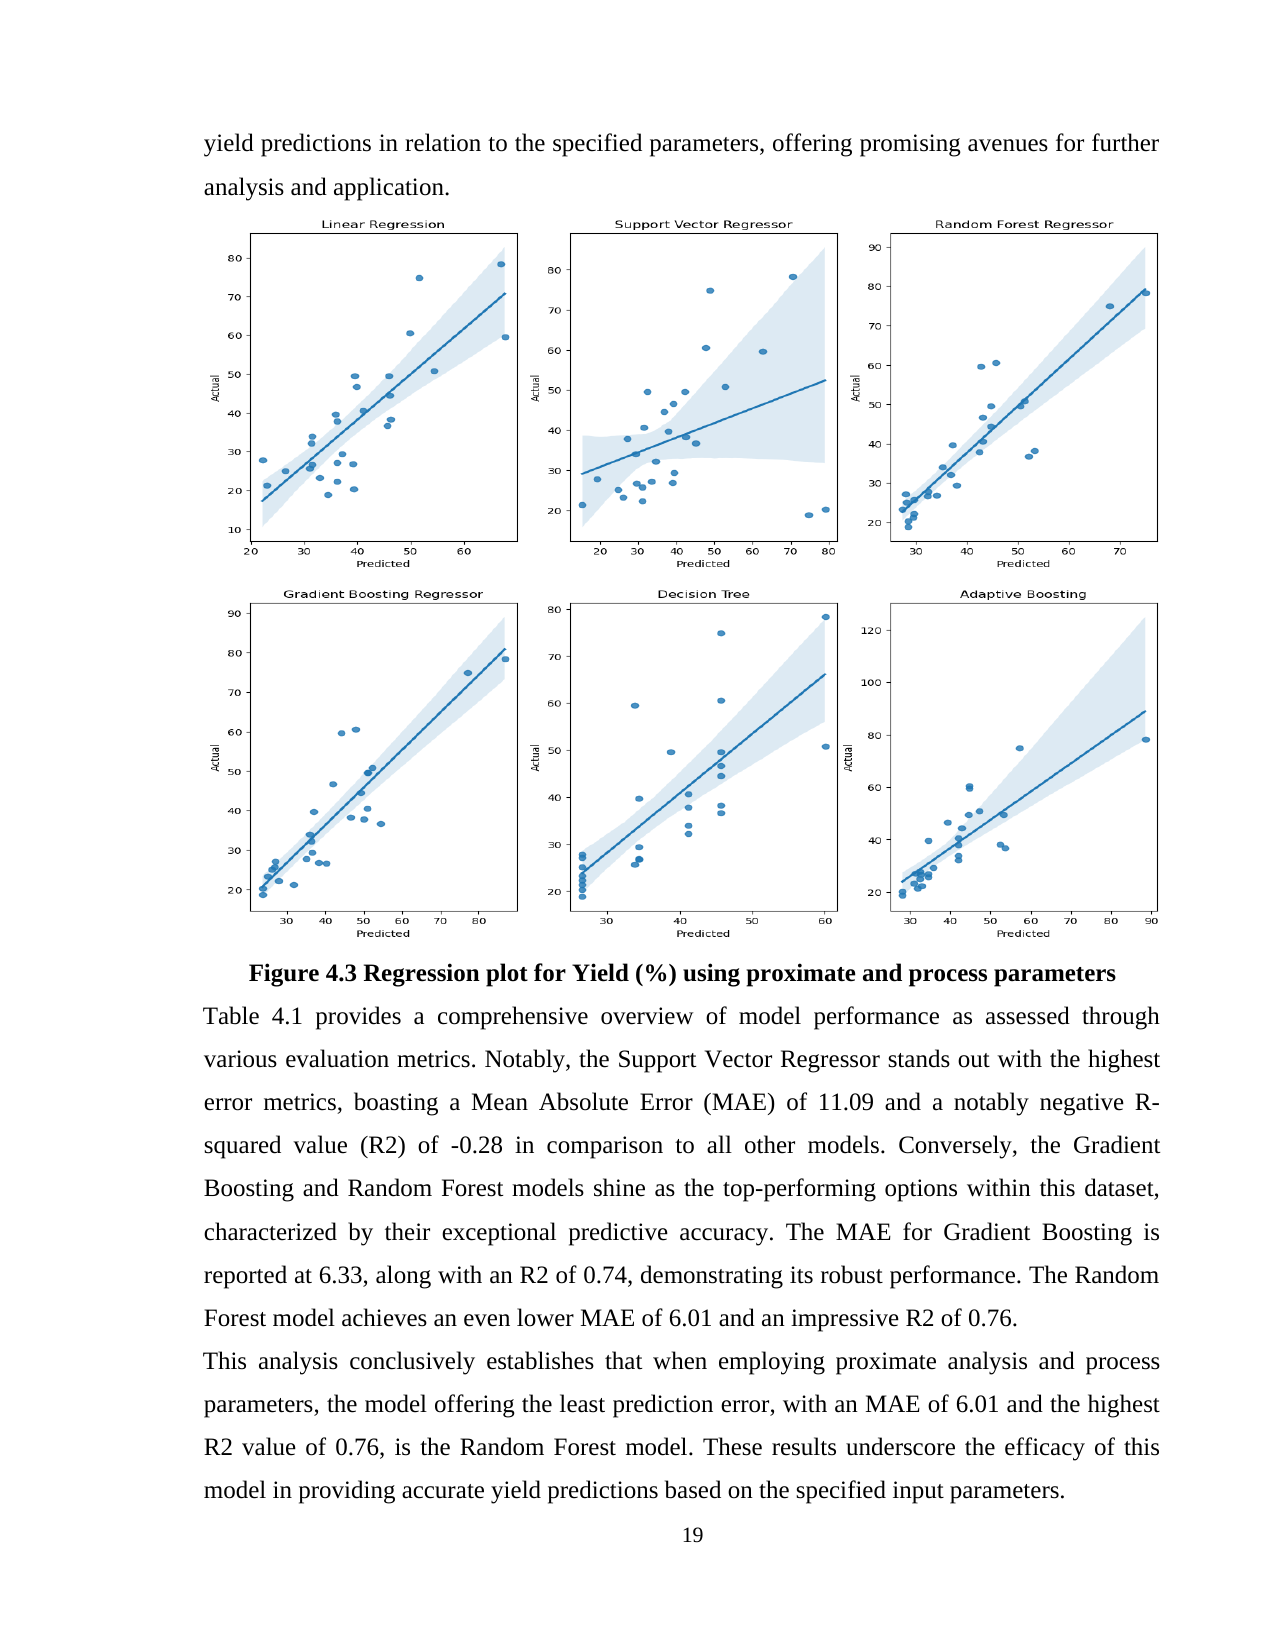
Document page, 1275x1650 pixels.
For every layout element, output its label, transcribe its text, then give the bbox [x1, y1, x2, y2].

picture [202, 214, 1166, 944]
text Table 4.1 provides a comprehensive overview of model performance as assessed through various evaluation metrics. Notably, the Support Vector Regressor stands out with the highest error metrics, boasting a Mean Absolute Error (MAE) of 11.09 and a notably negative R-squared value (R2) of -0.28 in comparison to all other models. Conversely, the Gradient Boosting and Random Forest models shine as the top-performing options within this dataset, characterized by their exceptional predictive accuracy. The MAE for Gradient Boosting is reported at 6.33, along with an R2 of 0.74, demonstrating its robust performance. The Random Forest model achieves an even lower MAE of 6.01 and an impressive R2 of 0.76. [203, 1001, 1161, 1332]
text This analysis conclusively establishes that when employing proximate analysis and process parameters, the model offering the least prediction error, with an MAE of 6.01 and the highest R2 value of 0.76, is the Random Forest model. These results underscore the efficacy of this model in providing accurate yield predictions based on the specified input parameters. [203, 1346, 1161, 1504]
text Figure 4.3 Regression plot for Yield (%) using proximate and process parameters [203, 944, 1161, 987]
